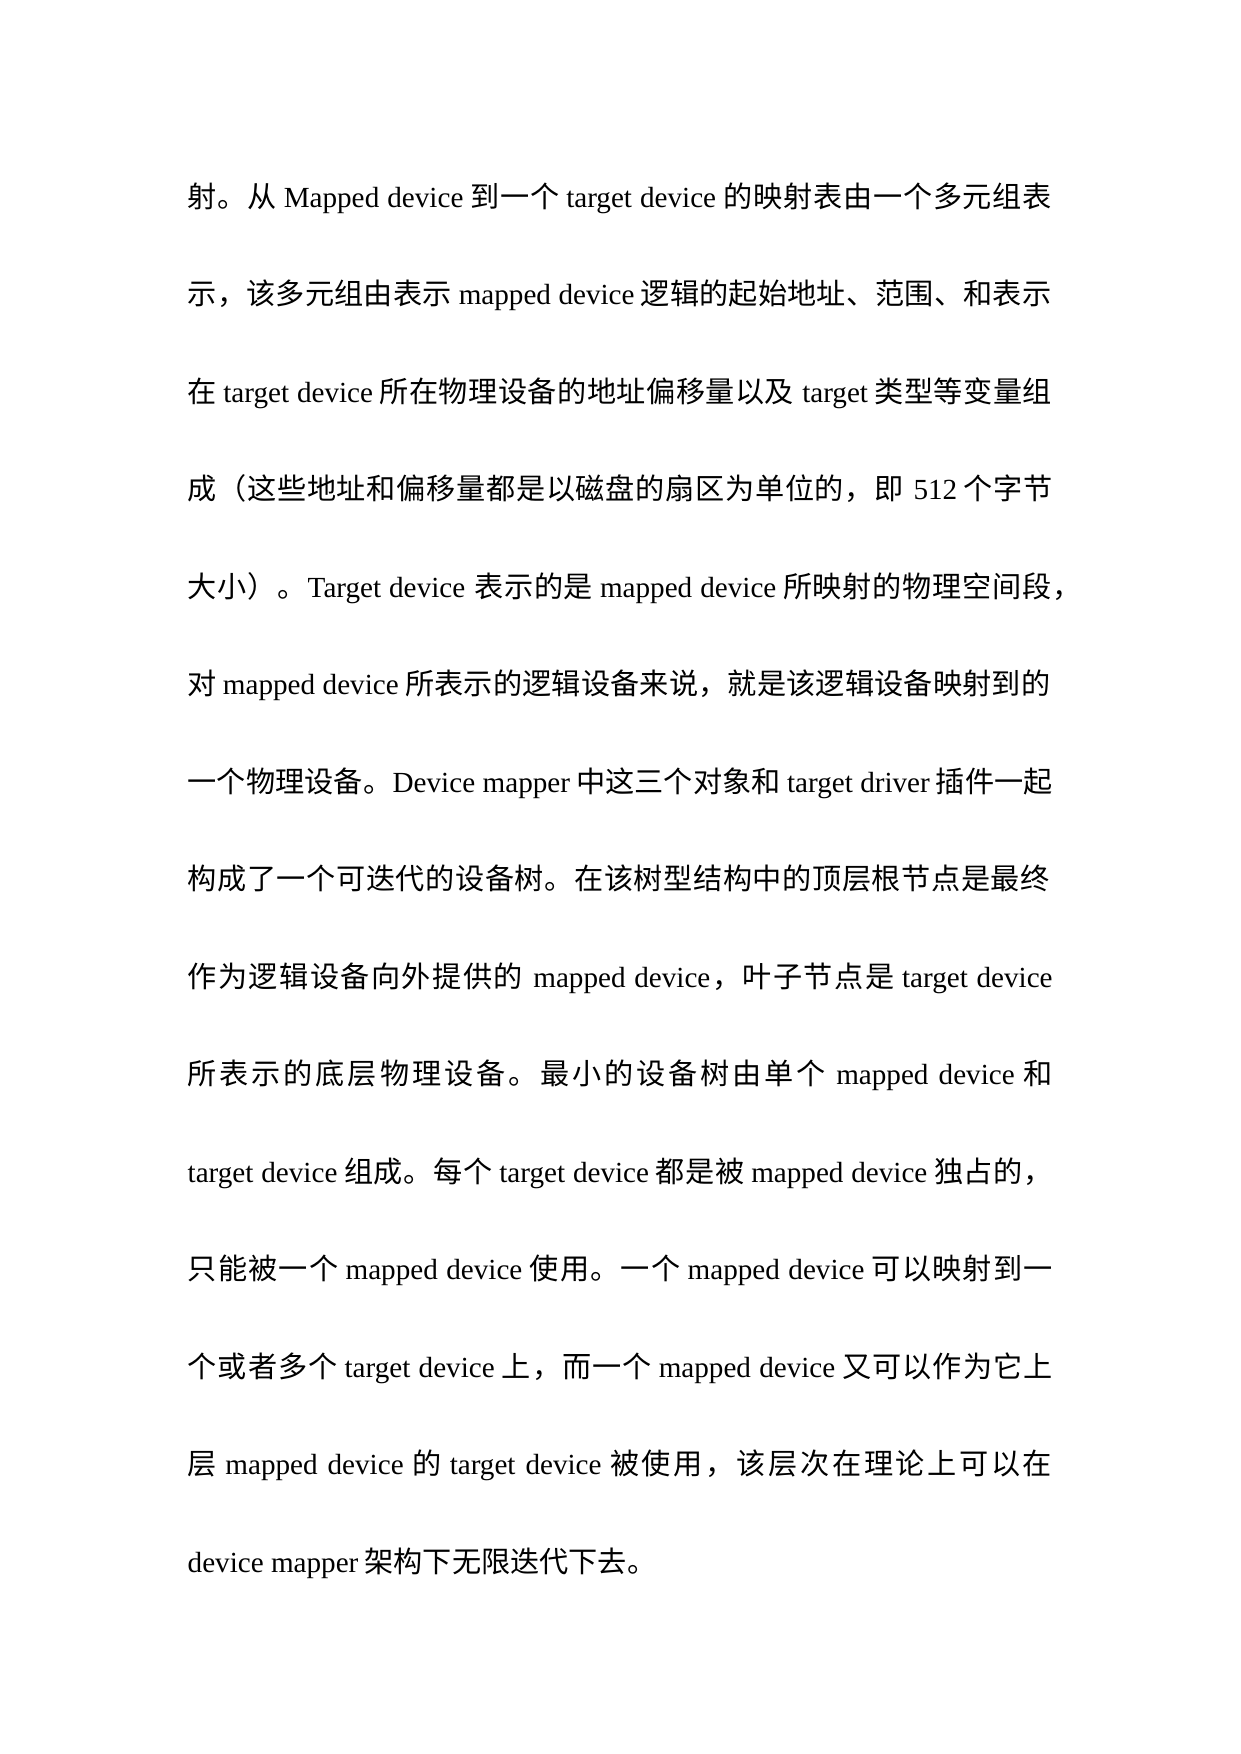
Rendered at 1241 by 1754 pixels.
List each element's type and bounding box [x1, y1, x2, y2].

text [187, 162, 1053, 1592]
